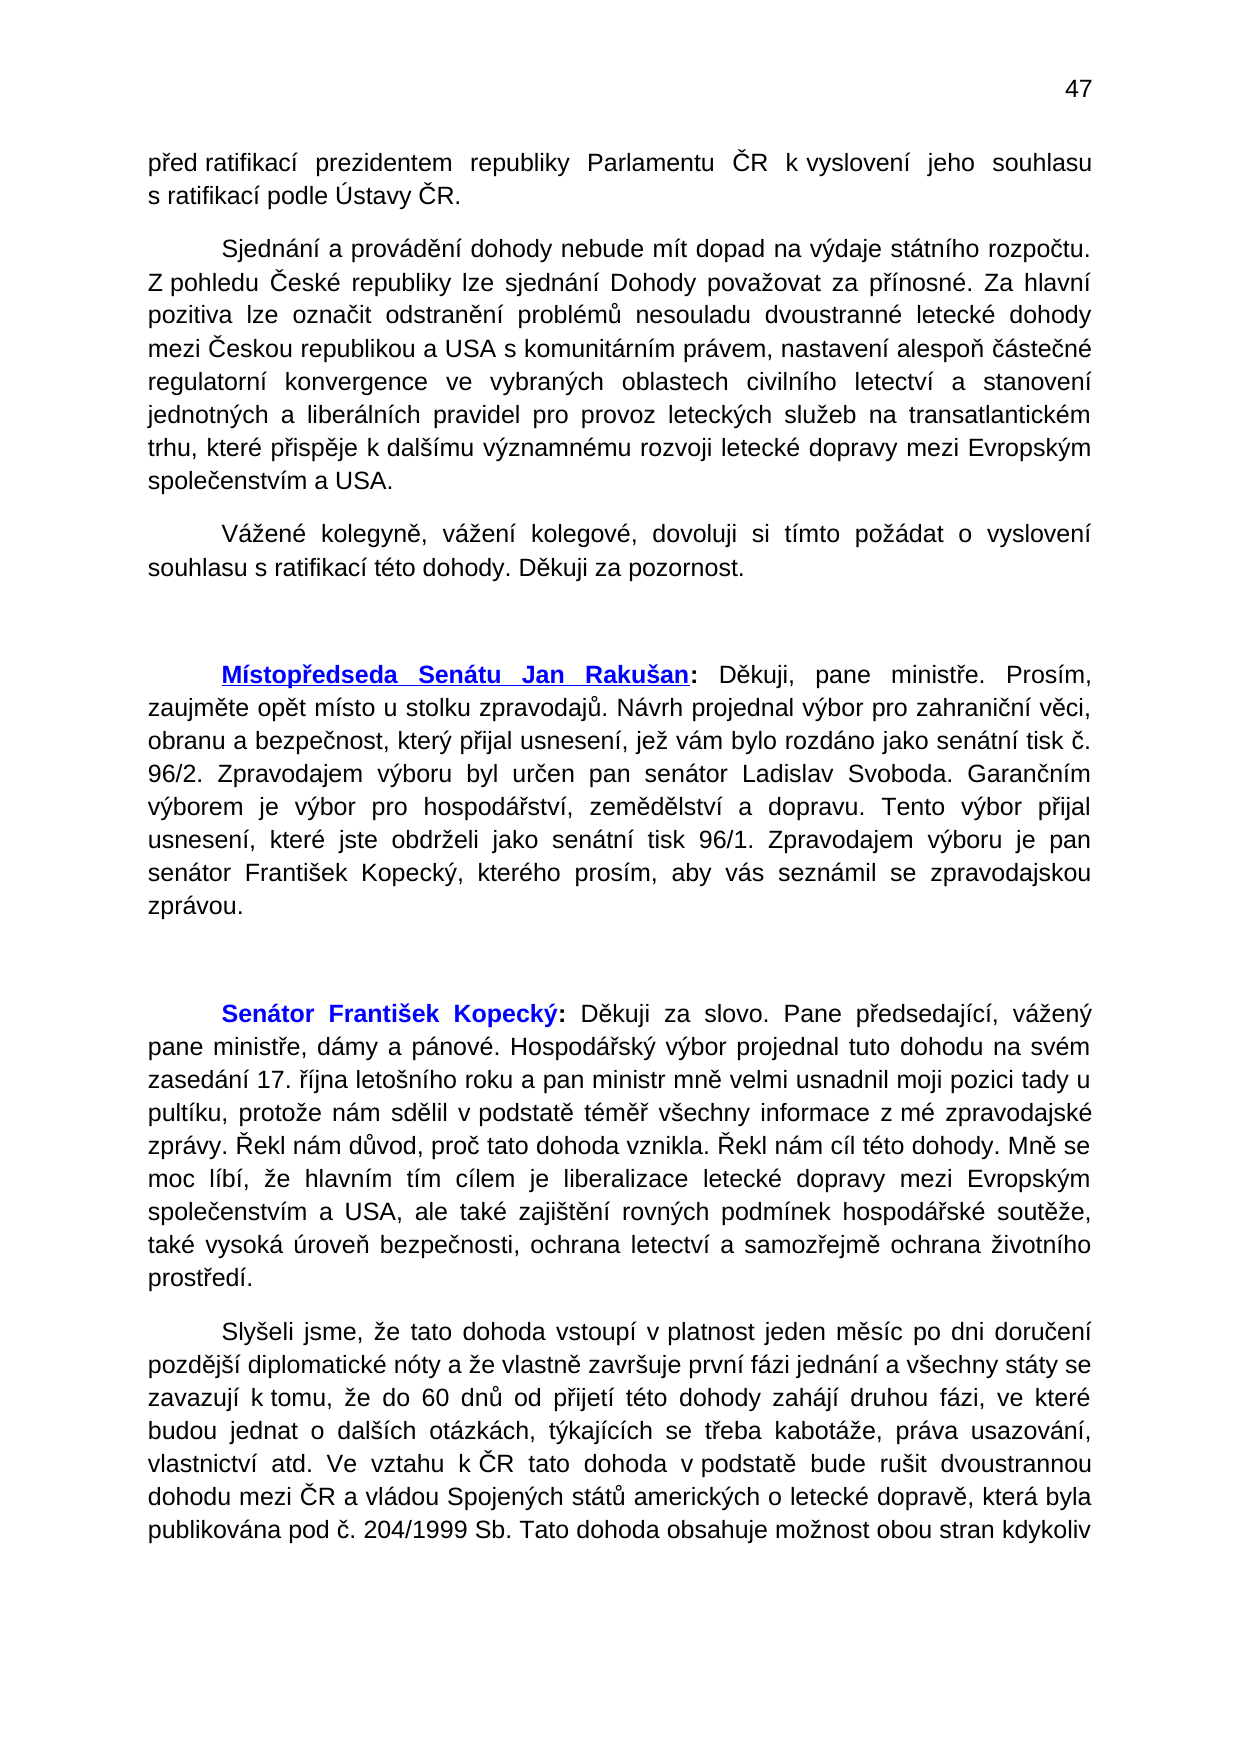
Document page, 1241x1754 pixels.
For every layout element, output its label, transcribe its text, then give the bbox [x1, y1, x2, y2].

text Vážené kolegyně, vážení kolegové, dovoluji si tímto požádat o vyslovení souhlasu s ratifikací této dohody. Děkuji za pozornost. [148, 519, 1093, 581]
text Místopředseda Senátu Jan Rakušan: Děkuji, pane ministře. Prosím, zaujměte opět místo u stolku zpravodajů. Návrh projednal výbor pro zahraniční věci, obranu a bezpečnost, který přijal usnesení, jež vám bylo rozdáno jako senátní tisk č. 96/2. Zpravodajem výboru byl určen pan senátor Ladislav Svoboda. Garančním výborem je výbor pro hospodářství, zemědělství a dopravu. Tento výbor přijal usnesení, které jste obdrželi jako senátní tisk 96/1. Zpravodajem výboru je pan senátor František Kopecký, kterého prosím, aby vás seznámil se zpravodajskou zprávou. [148, 660, 1093, 920]
text Senátor František Kopecký: Děkuji za slovo. Pane předsedající, vážený pane ministře, dámy a pánové. Hospodářský výbor projednal tuto dohodu na svém zasedání 17. října letošního roku a pan ministr mně velmi usnadnil moji pozici tady u pultíku, protože nám sdělil v podstatě téměř všechny informace z mé zpravodajské zprávy. Řekl nám důvod, proč tato dohoda vznikla. Řekl nám cíl této dohody. Mně se moc líbí, že hlavním tím cílem je liberalizace letecké dopravy mezi Evropským společenstvím a USA, ale také zajištění rovných podmínek hospodářské soutěže, také vysoká úroveň bezpečnosti, ochrana letectví a samozřejmě ochrana životního prostředí. [148, 999, 1093, 1292]
text Sjednání a provádění dohody nebude mít dopad na výdaje státního rozpočtu. Z pohledu České republiky lze sjednání Dohody považovat za přínosné. Za hlavní pozitiva lze označit odstranění problémů nesouladu dvoustranné letecké dohody mezi Českou republikou a USA s komunitárním právem, nastavení alespoň částečné regulatorní konvergence ve vybraných oblastech civilního letectví a stanovení jednotných a liberálních pravidel pro provoz leteckých služeb na transatlantickém trhu, které přispěje k dalšímu významnému rozvoji letecké dopravy mezi Evropským společenstvím a USA. [148, 234, 1093, 494]
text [148, 1317, 1093, 1544]
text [148, 148, 1093, 209]
